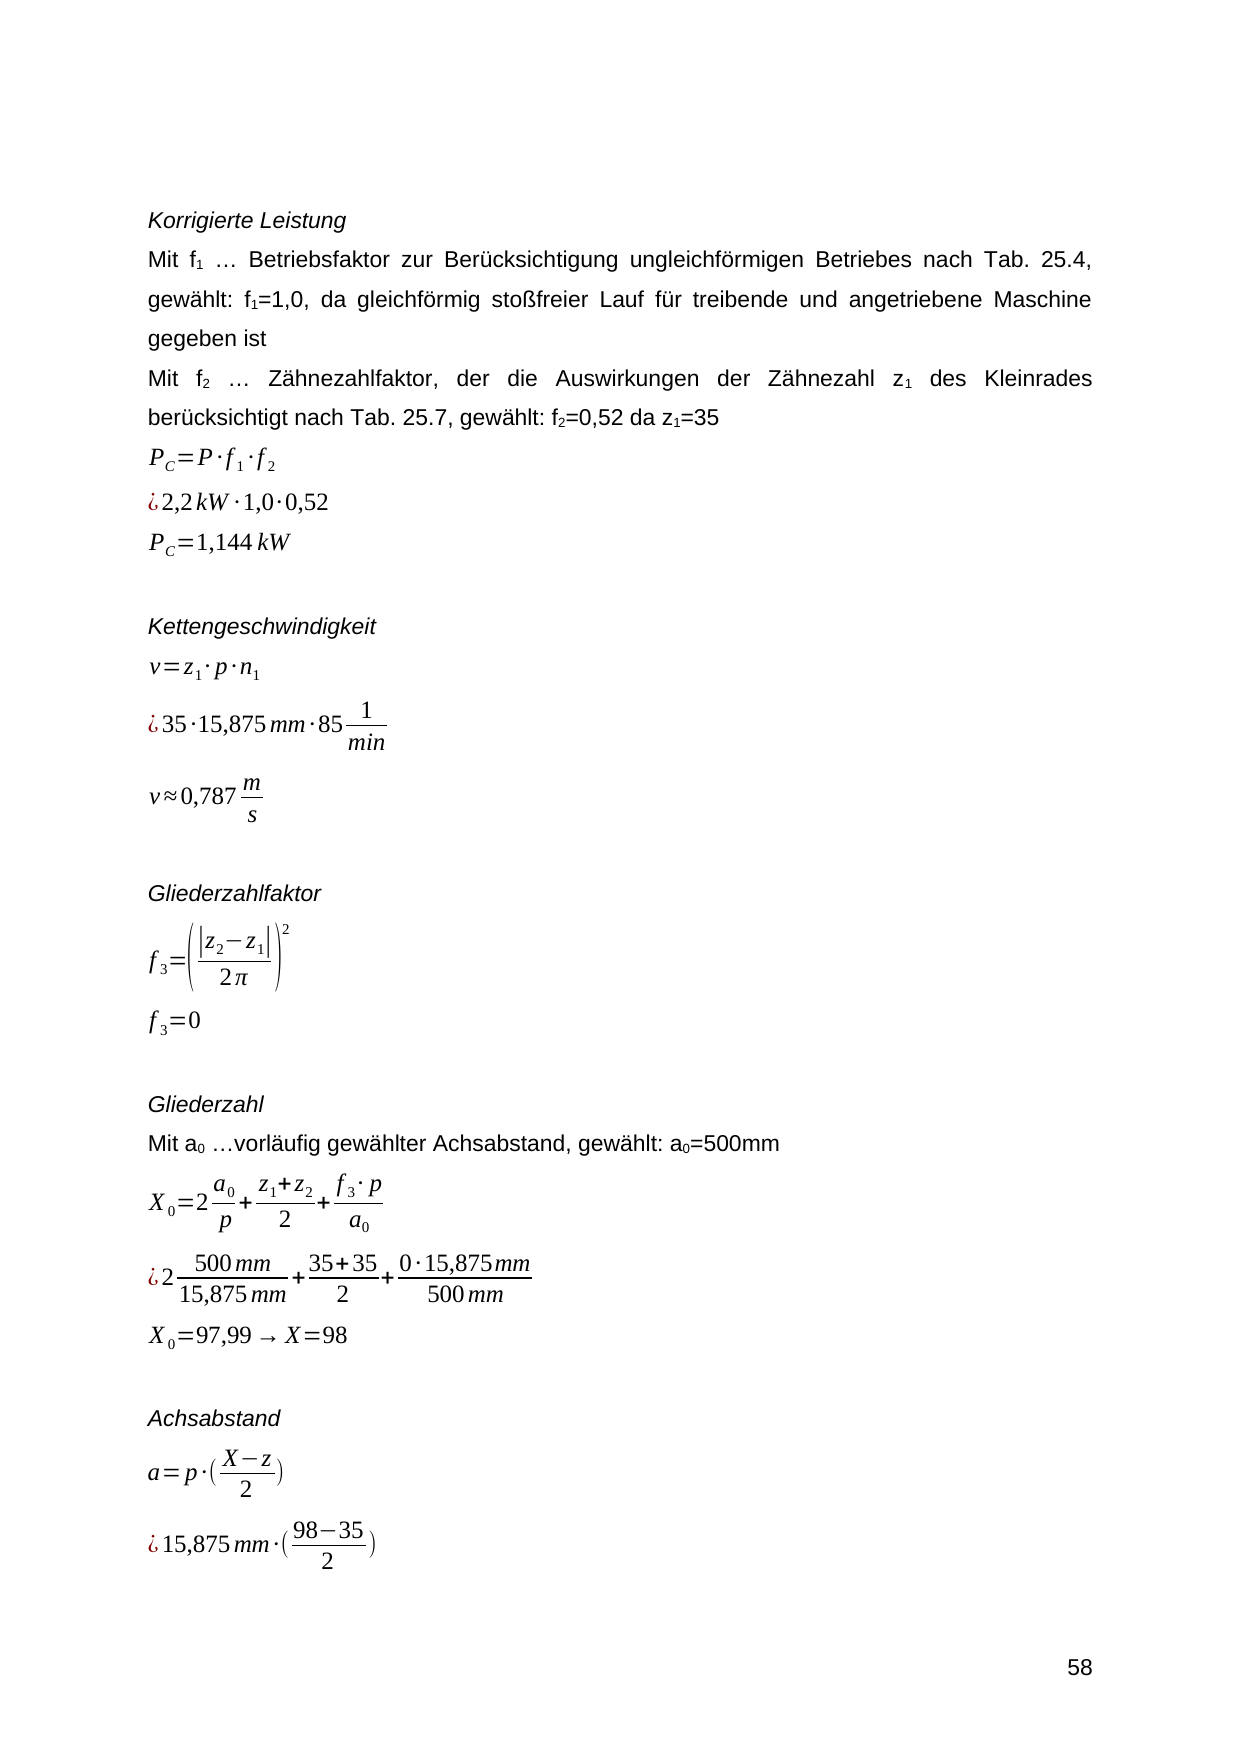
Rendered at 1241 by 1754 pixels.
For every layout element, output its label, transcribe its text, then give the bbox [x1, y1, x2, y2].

text Mit a0 …vorläufig gewählter Achsabstand, gewählt: a0=500mm [148, 1130, 1092, 1157]
text Korrigierte Leistung [148, 207, 1092, 233]
text Achsabstand [148, 1405, 1092, 1432]
text Mit f1 … Betriebsfaktor zur Berücksichtigung ungleichförmigen Betriebes nach Tab. 25.4, gewählt: f1=1,0, da gleichförmig stoßfreier Lauf für treibende und angetriebene Maschine gegeben ist [148, 246, 1092, 352]
text Mit f2 … Zähnezahlfaktor, der die Auswirkungen der Zähnezahl z1 des Kleinrades berücksichtigt nach Tab. 25.7, gewählt: f2=0,52 da z1=35 [148, 365, 1092, 431]
text Gliederzahl [148, 1091, 1092, 1117]
text Gliederzahlfaktor [148, 880, 1092, 907]
text Kettengeschwindigkeit [148, 613, 1092, 639]
